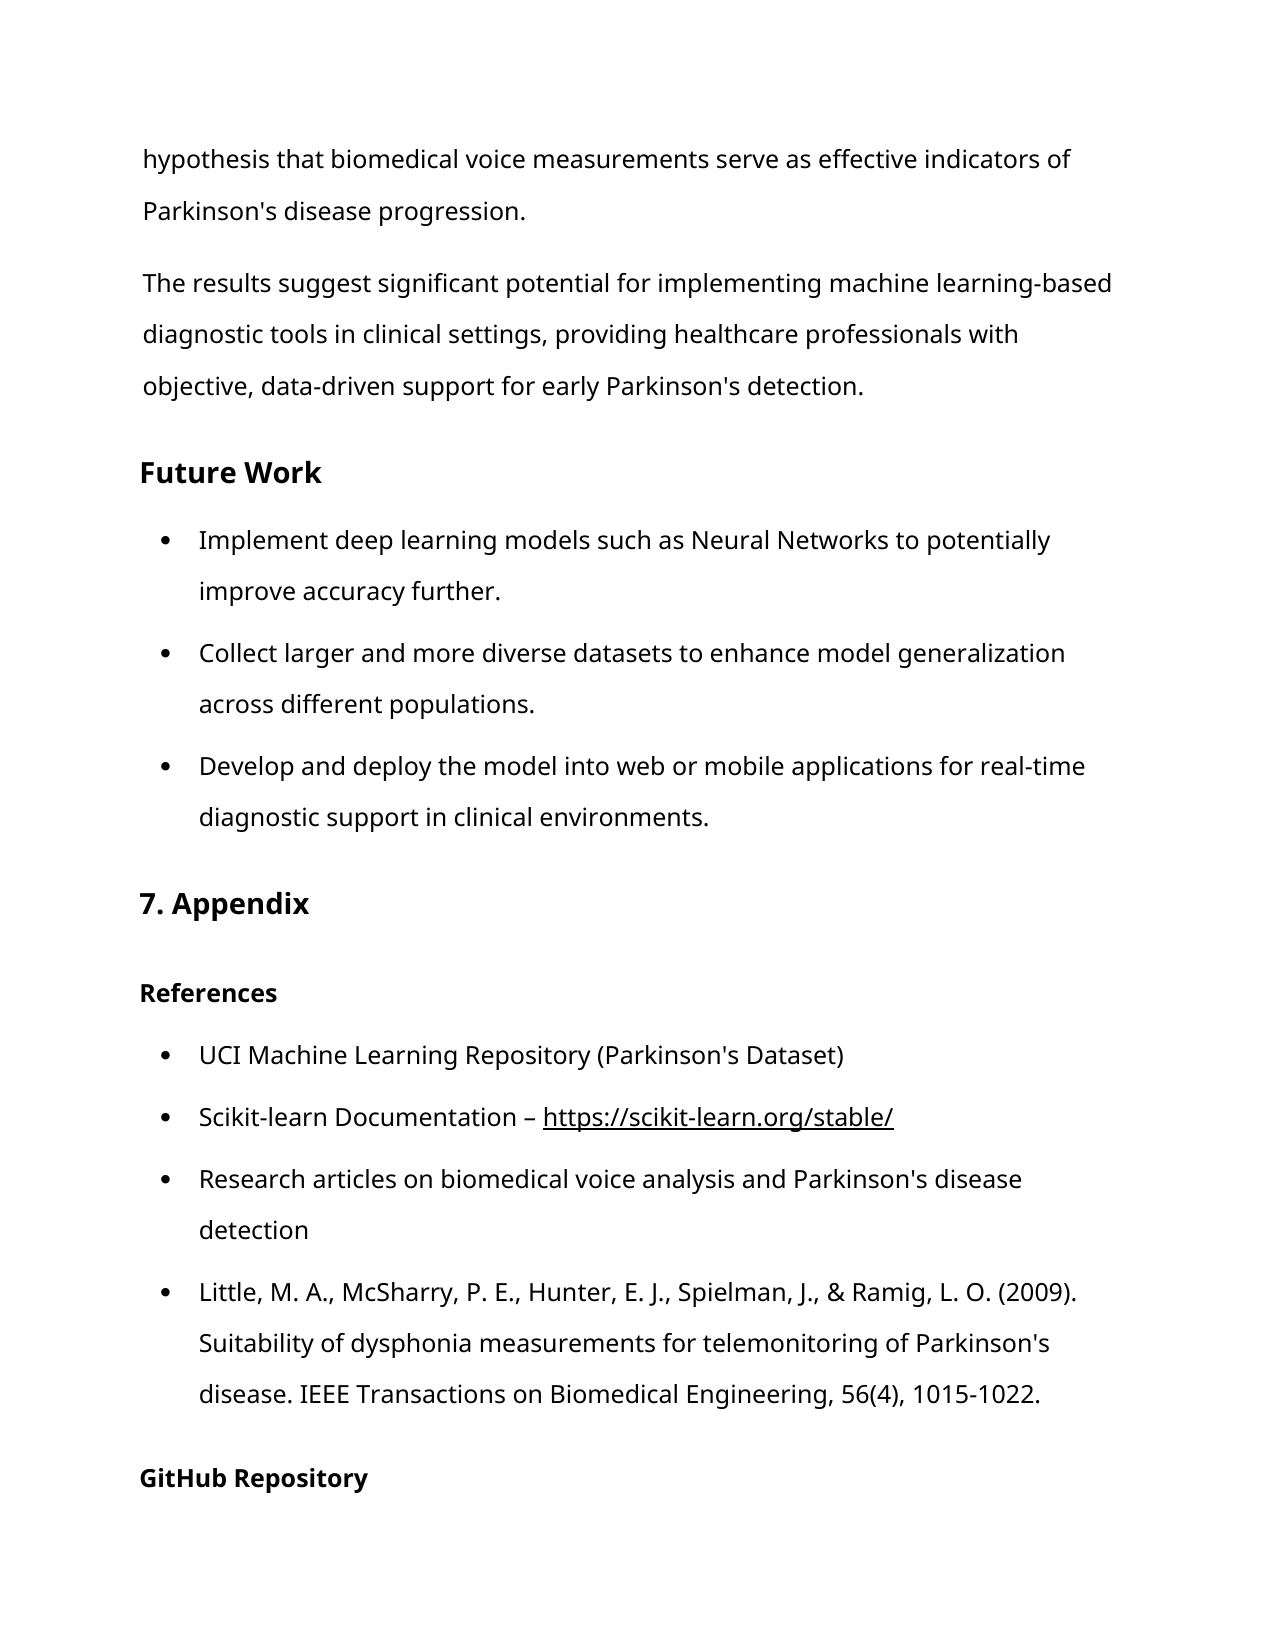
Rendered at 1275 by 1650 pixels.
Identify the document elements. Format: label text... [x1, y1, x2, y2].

list Research articles on biomedical voice analysis and Parkinson's disease detection [161, 1162, 1133, 1247]
list Implement deep learning models such as Neural Networks to potentially improve accuracy further. [161, 522, 1133, 608]
list Little, M. A., McSharry, P. E., Hunter, E. J., Spielman, J., & Ramig, L. O. (2009). Suitability of dysphonia measurements for telemonitoring of Parkinson's disease. IEEE Transactions on Biomedical Engineering, 56(4), 1015-1022. [161, 1275, 1133, 1411]
text Future Work [139, 452, 1133, 492]
list Collect larger and more diverse datasets to enhance model generalization across different populations. [161, 636, 1133, 721]
text GitHub Repository [139, 1461, 1133, 1495]
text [142, 142, 1133, 227]
text 7. Appendix [139, 883, 1133, 923]
text References [139, 976, 1133, 1010]
text The results suggest significant potential for implementing machine learning-based diagnostic tools in clinical settings, providing healthcare professionals with objective, data-driven support for early Parkinson's detection. [142, 266, 1133, 402]
list UCI Machine Learning Repository (Parkinson's Dataset) [161, 1038, 1133, 1072]
list Develop and deploy the model into web or mobile applications for real-time diagnostic support in clinical environments. [161, 748, 1133, 834]
list Scikit-learn Documentation – https://scikit-learn.org/stable/ [161, 1100, 1133, 1134]
